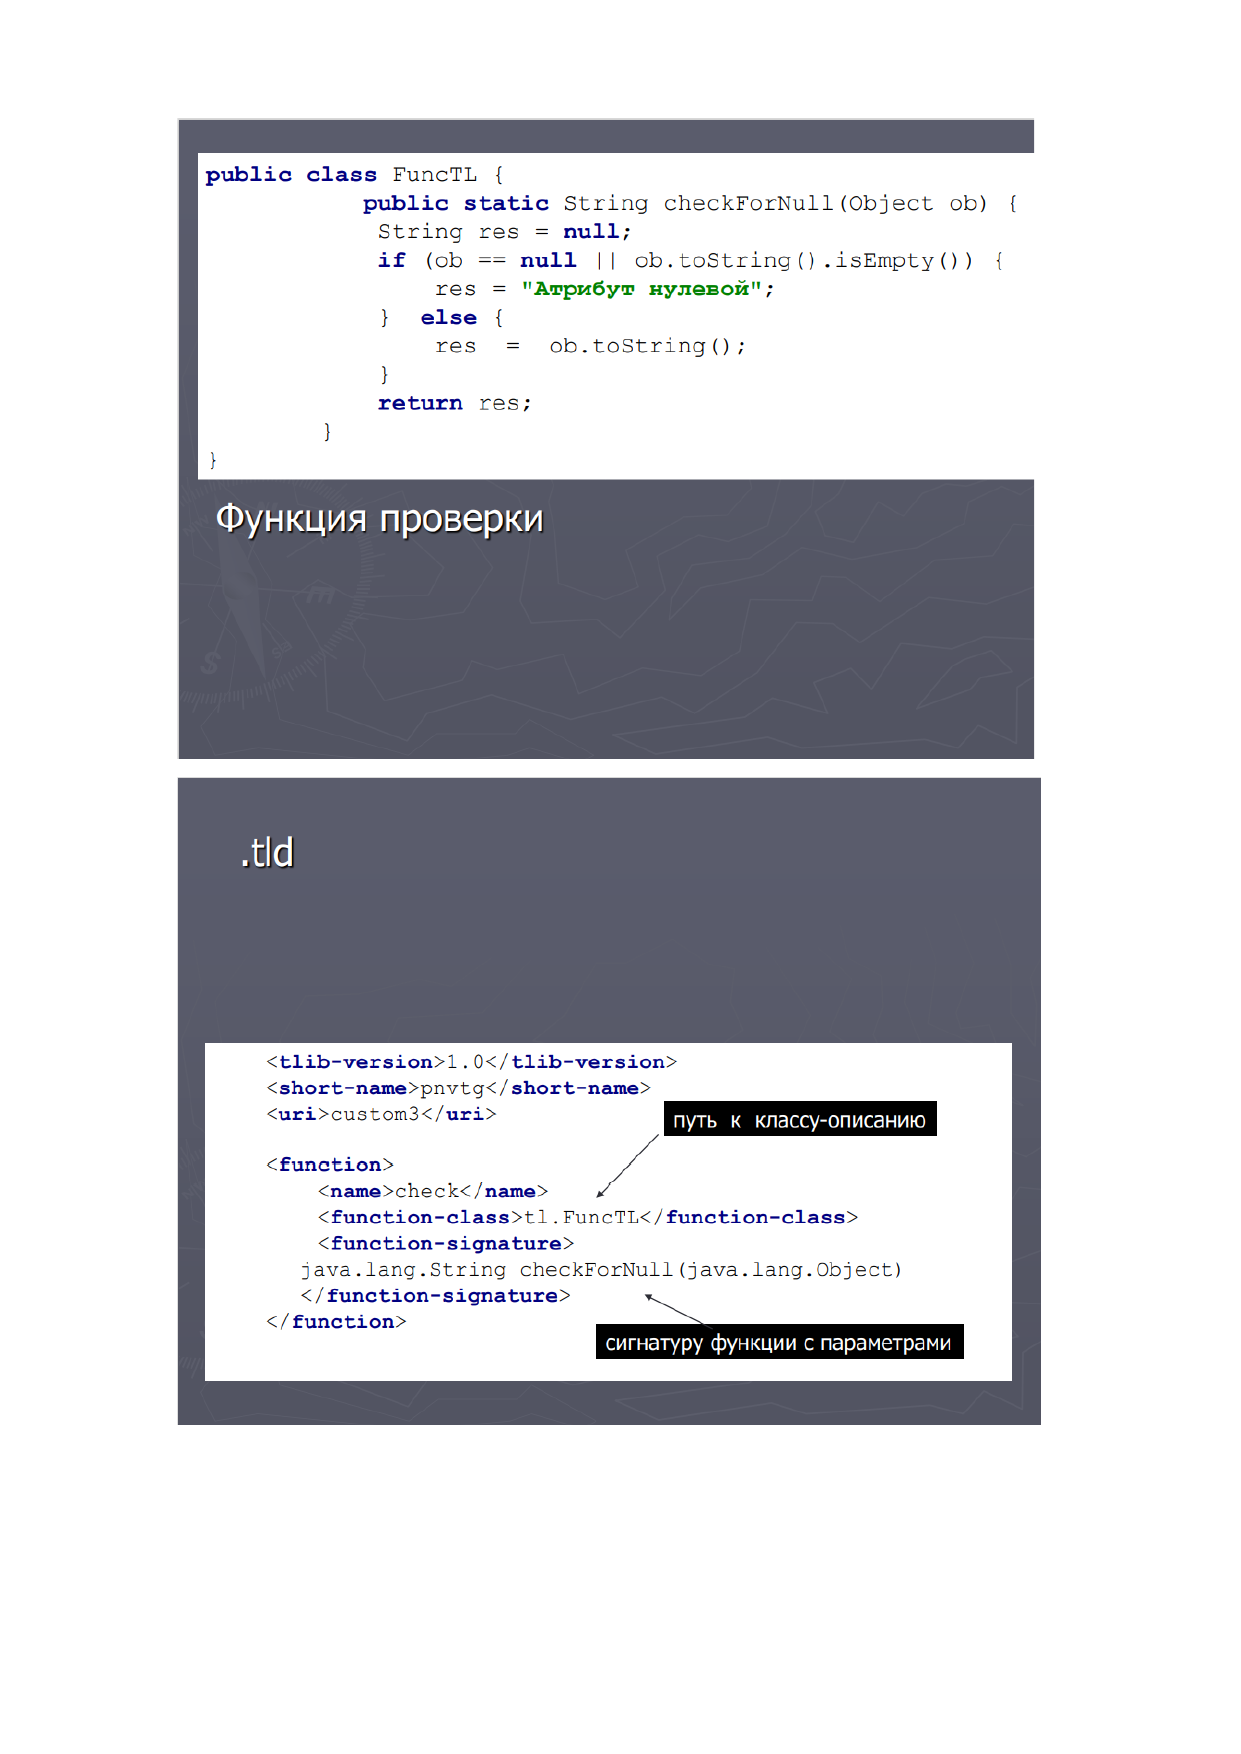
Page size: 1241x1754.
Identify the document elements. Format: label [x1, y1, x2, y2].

picture [177, 118, 1035, 759]
picture [177, 777, 1041, 1425]
